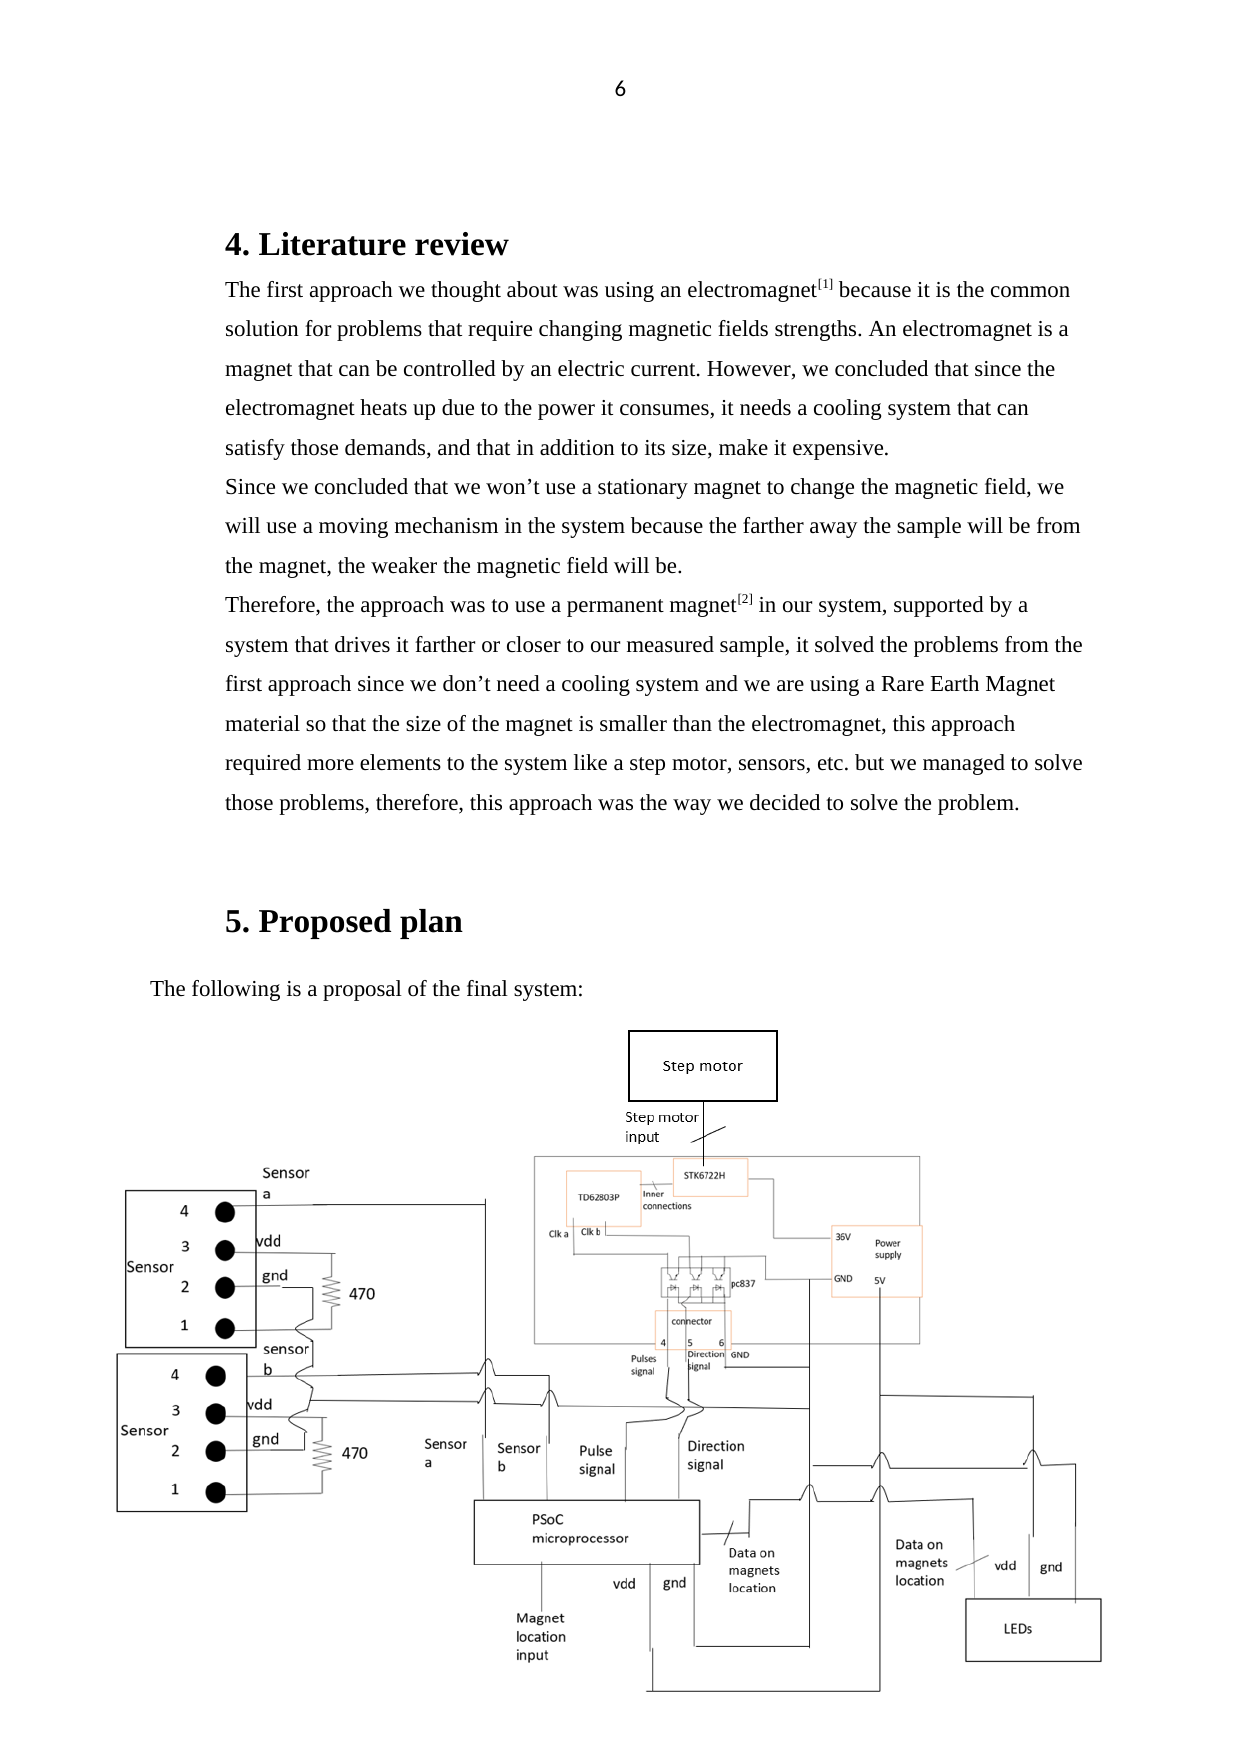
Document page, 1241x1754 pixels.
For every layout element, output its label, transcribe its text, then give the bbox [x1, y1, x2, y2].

picture [89, 1010, 1188, 1697]
text 4. Literature review The first approach we thought about was using an electromagnet[1] because it is the common solution for problems that require changing magnetic fields strengths. An electromagnet is a magnet that can be controlled by an electric current. However, we concluded that since the electromagnet heats up due to the power it consumes, it needs a cooling system that can satisfy those demands, and that in addition to its size, make it expensive. Since we concluded that we won’t use a stationary magnet to change the magnetic field, we will use a moving mechanism in the system because the farther away the sample will be from the magnet, the weaker the magnetic field will be. Therefore, the approach was to use a permanent magnet[2] in our system, supported by a system that drives it farther or closer to our measured sample, it solved the problems from the first approach since we don’t need a cooling system and we are using a Rare Earth Magnet material so that the size of the magnet is smaller than the electromagnet, this approach required more elements to the system like a step motor, sensors, etc. but we managed to solve those problems, therefore, this approach was the way we decided to solve the problem. [225, 224, 1090, 815]
text The following is a proposal of the final system: [150, 975, 1090, 1002]
text 5. Proposed plan [225, 901, 1090, 939]
